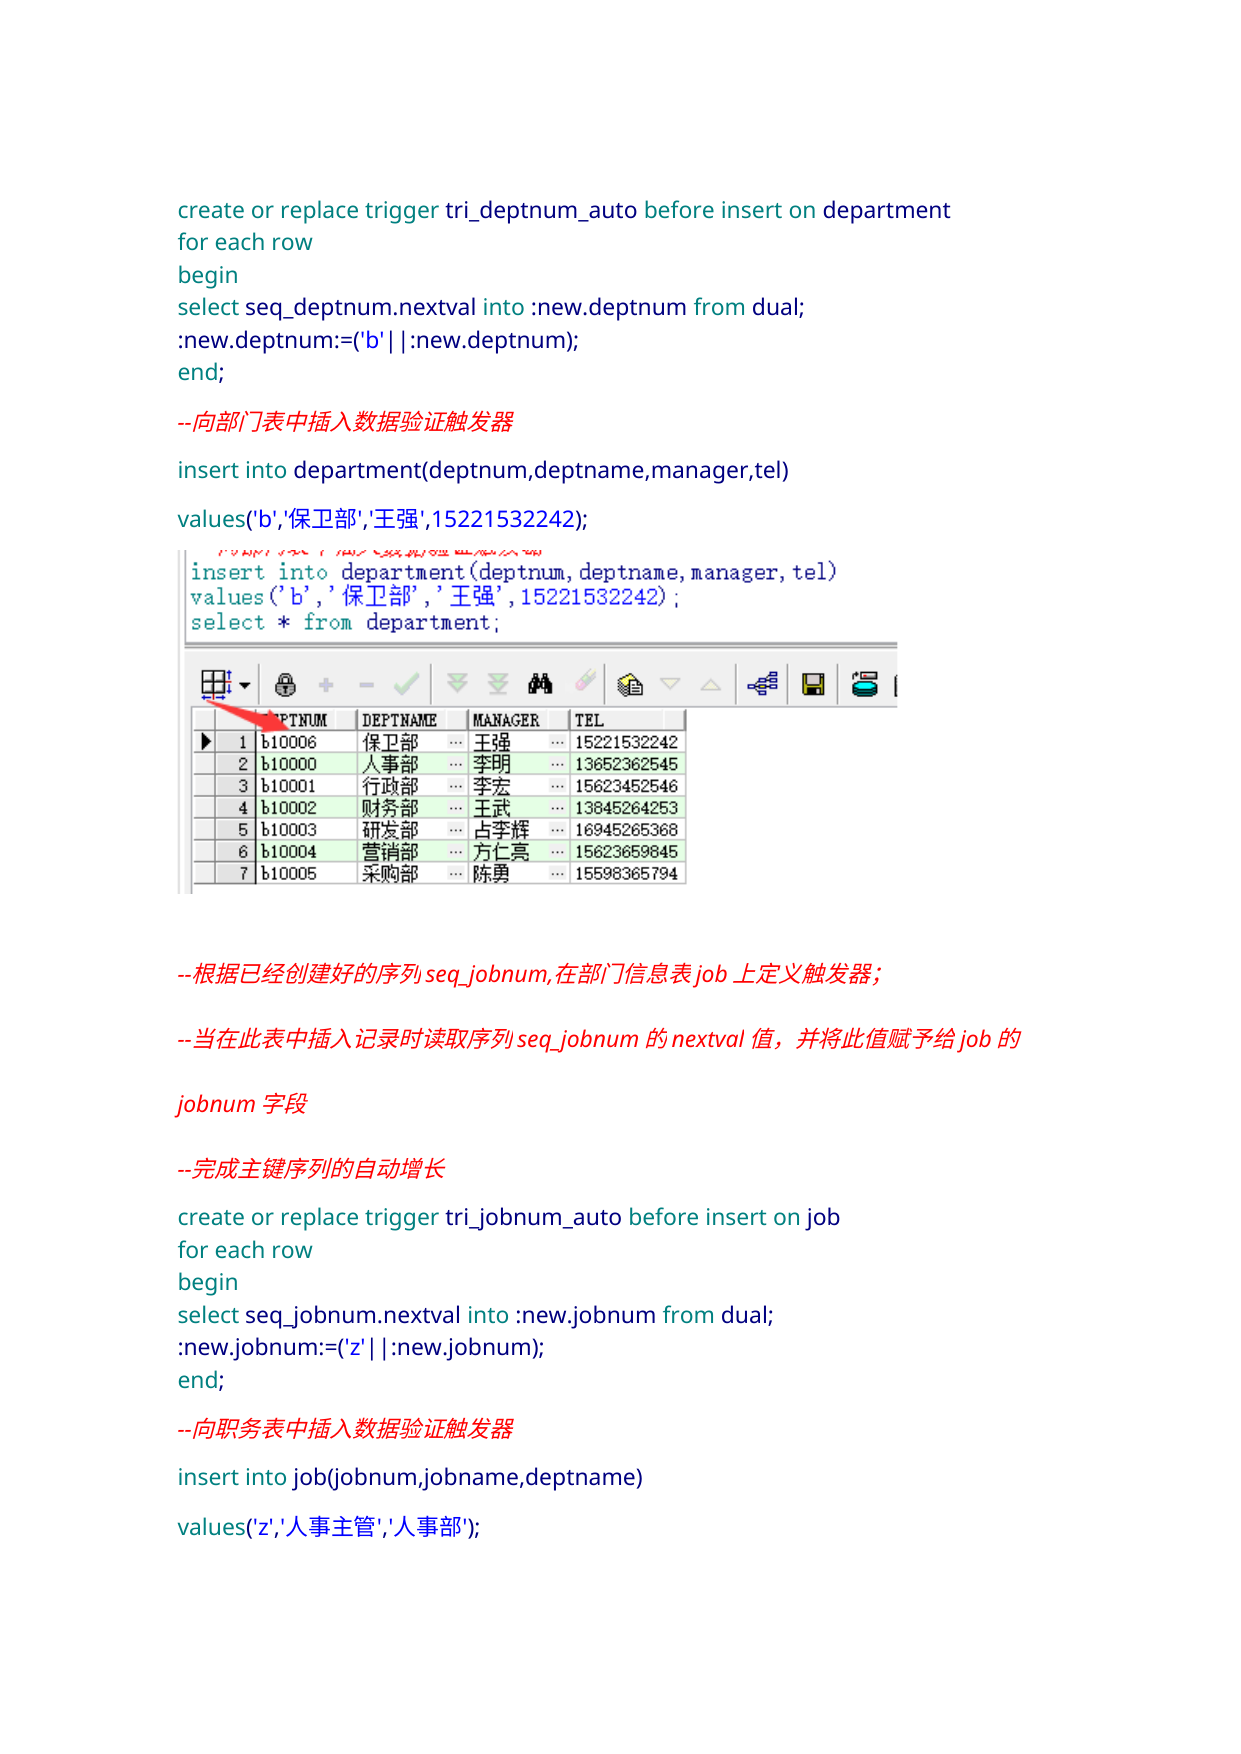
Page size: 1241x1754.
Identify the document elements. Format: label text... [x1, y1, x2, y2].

text values('b','保卫部','王强',15221532242); [177, 485, 1087, 550]
text --向部门表中插入数据验证触发器 [177, 388, 1087, 453]
text insert into department(deptnum,deptname,manager,tel) [177, 453, 1087, 485]
text values('z','人事主管','人事部'); [177, 1493, 1087, 1558]
picture [177, 550, 898, 894]
text begin [177, 1265, 1087, 1298]
text for each row [177, 225, 1087, 258]
text :new.deptnum:=('b'||:new.deptnum); [177, 323, 1087, 355]
text insert into job(jobnum,jobname,deptname) [177, 1460, 1087, 1493]
text begin [177, 258, 1087, 290]
text --当在此表中插入记录时读取序列seq_jobnum的nextval值，并将此值赋予给job的jobnum字段 [177, 1005, 1087, 1135]
text select seq_jobnum.nextval into :new.jobnum from dual; [177, 1298, 1087, 1330]
text end; [177, 355, 1087, 388]
text create or replace trigger tri_jobnum_auto before insert on job [177, 1200, 1087, 1233]
text end; [177, 1363, 1087, 1395]
text --完成主键序列的自动增长 [177, 1135, 1087, 1200]
text --向职务表中插入数据验证触发器 [177, 1395, 1087, 1460]
text --根据已经创建好的序列seq_jobnum,在部门信息表job上定义触发器； [177, 940, 1087, 1005]
text for each row [177, 1233, 1087, 1265]
text create or replace trigger tri_deptnum_auto before insert on department [177, 193, 1087, 225]
text :new.jobnum:=('z'||:new.jobnum); [177, 1330, 1087, 1363]
text select seq_deptnum.nextval into :new.deptnum from dual; [177, 290, 1087, 323]
